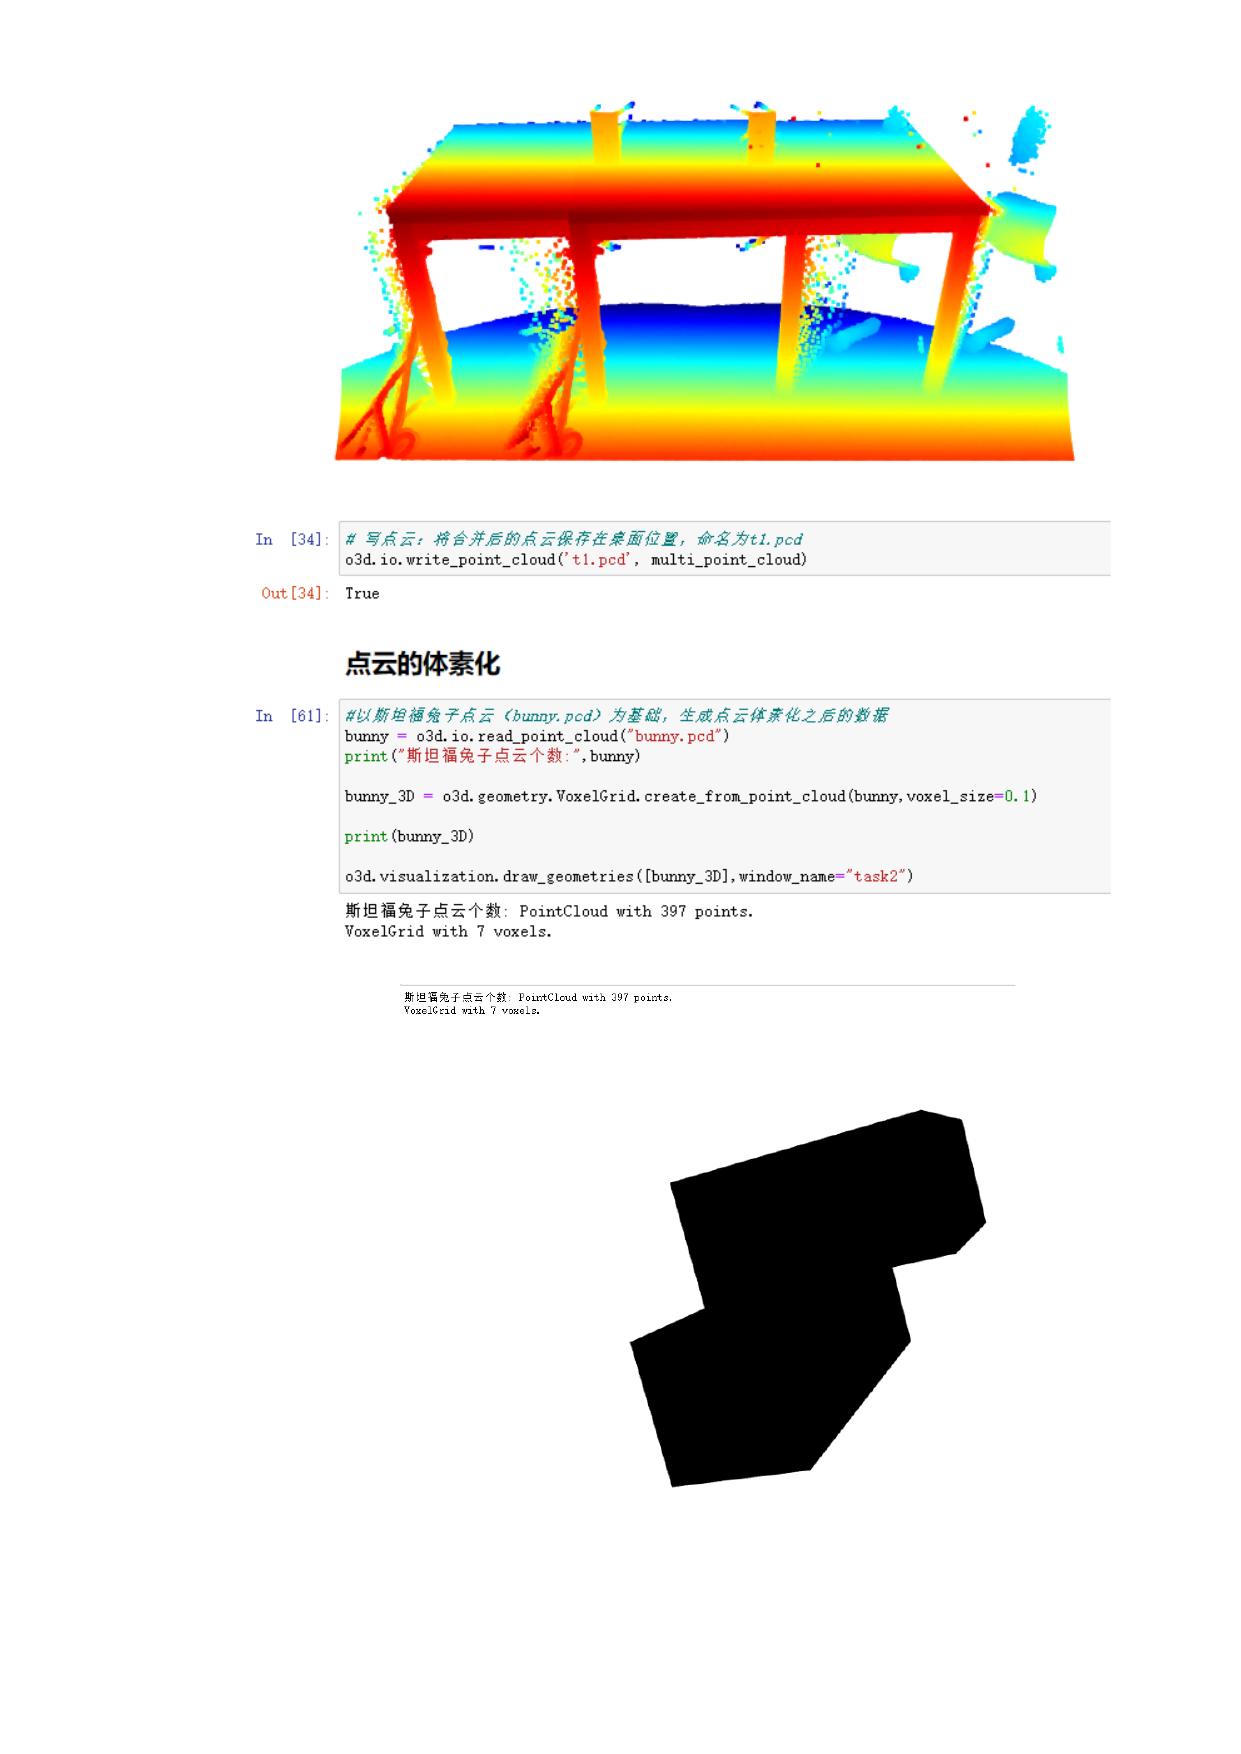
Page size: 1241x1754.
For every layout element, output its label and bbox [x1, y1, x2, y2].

picture [302, 63, 1084, 476]
picture [394, 984, 1016, 1498]
picture [230, 511, 1111, 973]
